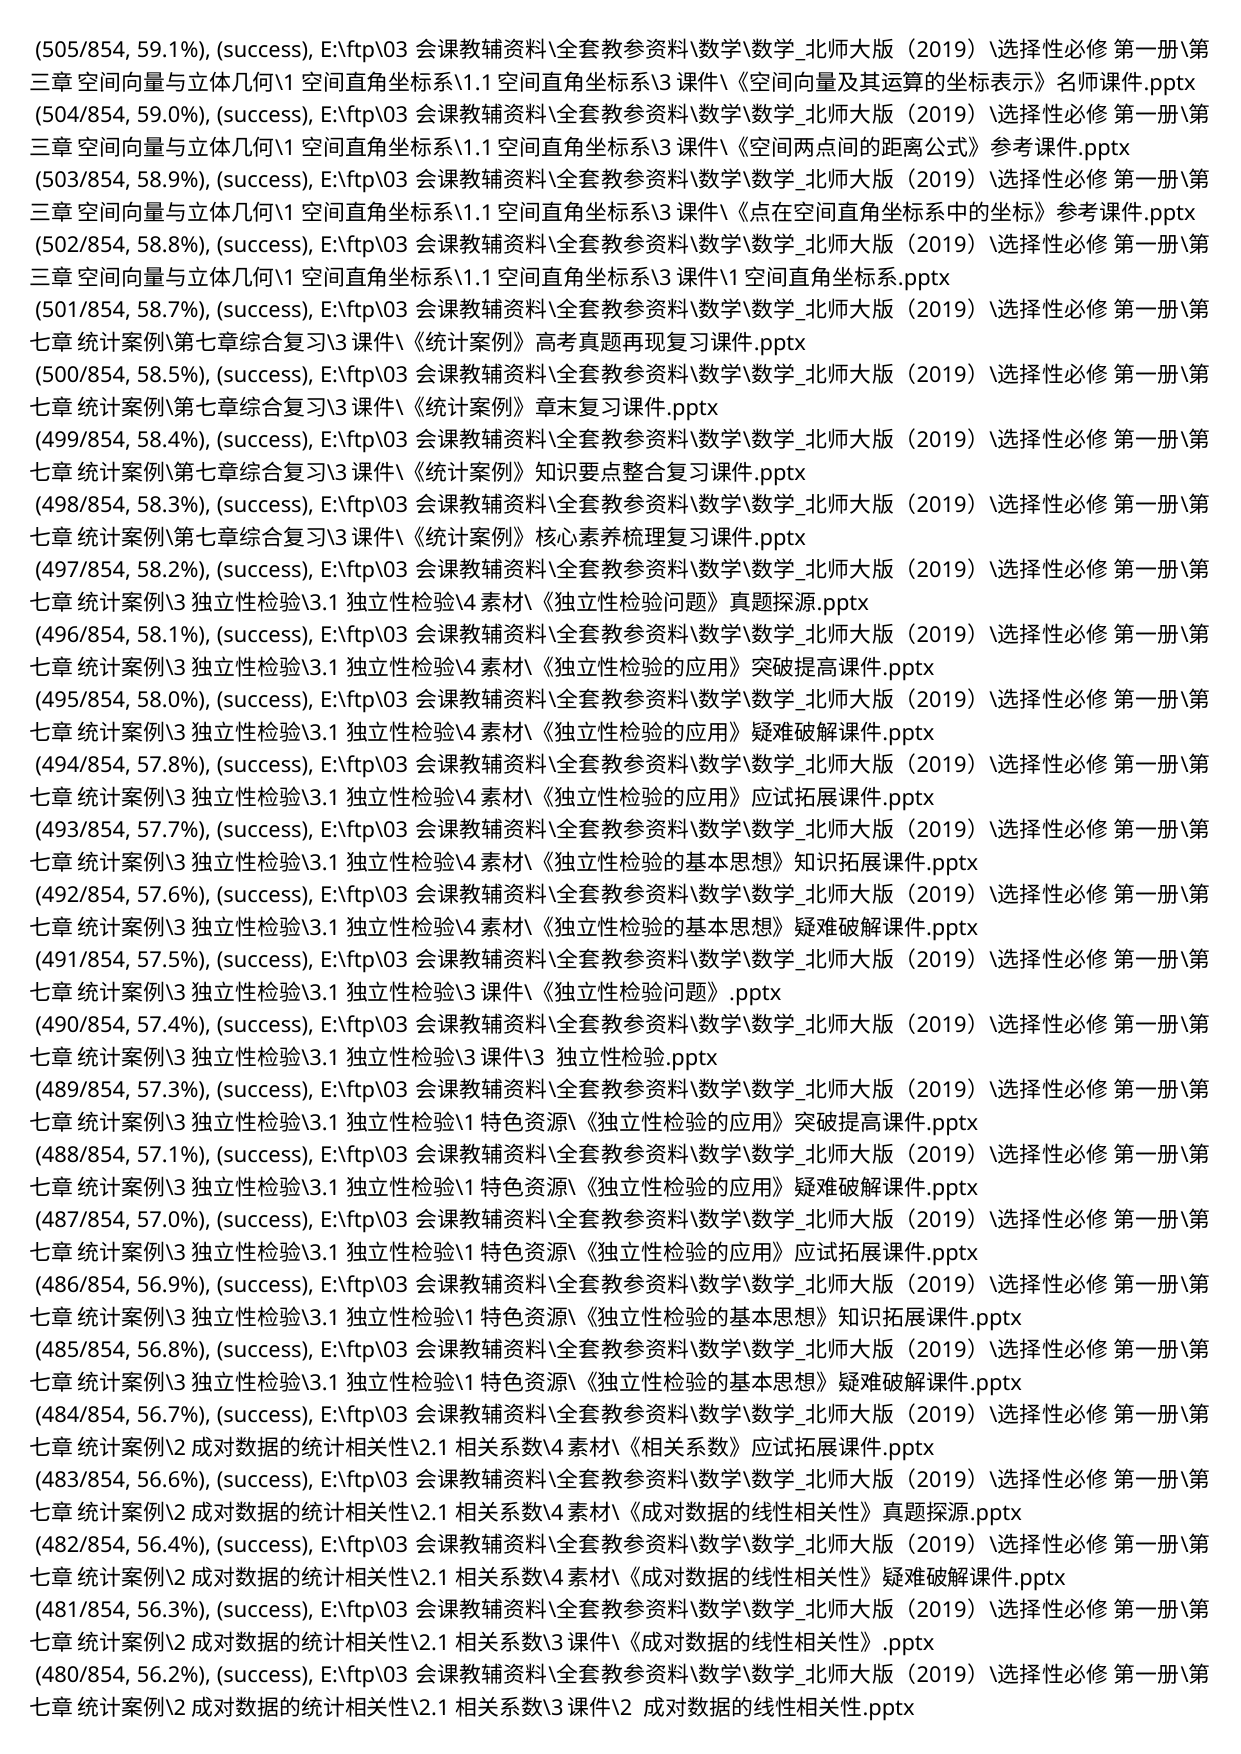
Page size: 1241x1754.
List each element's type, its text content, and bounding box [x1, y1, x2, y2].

text (497/854, 58.2%), (success), E:\ftp\03 会课教辅资料\全套教参资料\数学\数学_北师大版（2019）\选择性必修 第一册\第七章 统计案例\3 独立性检验\3.1 独立性检验\4素材\《独立性检验问题》真题探源.pptx [29, 552, 1211, 617]
text (487/854, 57.0%), (success), E:\ftp\03 会课教辅资料\全套教参资料\数学\数学_北师大版（2019）\选择性必修 第一册\第七章 统计案例\3 独立性检验\3.1 独立性检验\1特色资源\《独立性检验的应用》应试拓展课件.pptx [29, 1202, 1211, 1267]
text (498/854, 58.3%), (success), E:\ftp\03 会课教辅资料\全套教参资料\数学\数学_北师大版（2019）\选择性必修 第一册\第七章 统计案例\第七章综合复习\3课件\《统计案例》核心素养梳理复习课件.pptx [29, 487, 1211, 552]
text (505/854, 59.1%), (success), E:\ftp\03 会课教辅资料\全套教参资料\数学\数学_北师大版（2019）\选择性必修 第一册\第三章 空间向量与立体几何\1 空间直角坐标系\1.1空间直角坐标系\3课件\《空间向量及其运算的坐标表示》名师课件.pptx [29, 32, 1211, 97]
text (481/854, 56.3%), (success), E:\ftp\03 会课教辅资料\全套教参资料\数学\数学_北师大版（2019）\选择性必修 第一册\第七章 统计案例\2 成对数据的统计相关性\2.1 相关系数\3课件\《成对数据的线性相关性》.pptx [29, 1592, 1211, 1657]
text (502/854, 58.8%), (success), E:\ftp\03 会课教辅资料\全套教参资料\数学\数学_北师大版（2019）\选择性必修 第一册\第三章 空间向量与立体几何\1 空间直角坐标系\1.1空间直角坐标系\3课件\1空间直角坐标系.pptx [29, 227, 1211, 292]
text (493/854, 57.7%), (success), E:\ftp\03 会课教辅资料\全套教参资料\数学\数学_北师大版（2019）\选择性必修 第一册\第七章 统计案例\3 独立性检验\3.1 独立性检验\4素材\《独立性检验的基本思想》知识拓展课件.pptx [29, 812, 1211, 877]
text (503/854, 58.9%), (success), E:\ftp\03 会课教辅资料\全套教参资料\数学\数学_北师大版（2019）\选择性必修 第一册\第三章 空间向量与立体几何\1 空间直角坐标系\1.1空间直角坐标系\3课件\《点在空间直角坐标系中的坐标》参考课件.pptx [29, 162, 1211, 227]
text (490/854, 57.4%), (success), E:\ftp\03 会课教辅资料\全套教参资料\数学\数学_北师大版（2019）\选择性必修 第一册\第七章 统计案例\3 独立性检验\3.1 独立性检验\3课件\3 独立性检验.pptx [29, 1007, 1211, 1072]
text (495/854, 58.0%), (success), E:\ftp\03 会课教辅资料\全套教参资料\数学\数学_北师大版（2019）\选择性必修 第一册\第七章 统计案例\3 独立性检验\3.1 独立性检验\4素材\《独立性检验的应用》疑难破解课件.pptx [29, 682, 1211, 747]
text (501/854, 58.7%), (success), E:\ftp\03 会课教辅资料\全套教参资料\数学\数学_北师大版（2019）\选择性必修 第一册\第七章 统计案例\第七章综合复习\3课件\《统计案例》高考真题再现复习课件.pptx [29, 292, 1211, 357]
text (488/854, 57.1%), (success), E:\ftp\03 会课教辅资料\全套教参资料\数学\数学_北师大版（2019）\选择性必修 第一册\第七章 统计案例\3 独立性检验\3.1 独立性检验\1特色资源\《独立性检验的应用》疑难破解课件.pptx [29, 1137, 1211, 1202]
text (482/854, 56.4%), (success), E:\ftp\03 会课教辅资料\全套教参资料\数学\数学_北师大版（2019）\选择性必修 第一册\第七章 统计案例\2 成对数据的统计相关性\2.1 相关系数\4素材\《成对数据的线性相关性》疑难破解课件.pptx [29, 1527, 1211, 1592]
text (485/854, 56.8%), (success), E:\ftp\03 会课教辅资料\全套教参资料\数学\数学_北师大版（2019）\选择性必修 第一册\第七章 统计案例\3 独立性检验\3.1 独立性检验\1特色资源\《独立性检验的基本思想》疑难破解课件.pptx [29, 1332, 1211, 1397]
text (496/854, 58.1%), (success), E:\ftp\03 会课教辅资料\全套教参资料\数学\数学_北师大版（2019）\选择性必修 第一册\第七章 统计案例\3 独立性检验\3.1 独立性检验\4素材\《独立性检验的应用》突破提高课件.pptx [29, 617, 1211, 682]
text (480/854, 56.2%), (success), E:\ftp\03 会课教辅资料\全套教参资料\数学\数学_北师大版（2019）\选择性必修 第一册\第七章 统计案例\2 成对数据的统计相关性\2.1 相关系数\3课件\2 成对数据的线性相关性.pptx [29, 1657, 1211, 1722]
text (491/854, 57.5%), (success), E:\ftp\03 会课教辅资料\全套教参资料\数学\数学_北师大版（2019）\选择性必修 第一册\第七章 统计案例\3 独立性检验\3.1 独立性检验\3课件\《独立性检验问题》.pptx [29, 942, 1211, 1007]
text (504/854, 59.0%), (success), E:\ftp\03 会课教辅资料\全套教参资料\数学\数学_北师大版（2019）\选择性必修 第一册\第三章 空间向量与立体几何\1 空间直角坐标系\1.1空间直角坐标系\3课件\《空间两点间的距离公式》参考课件.pptx [29, 97, 1211, 162]
text (483/854, 56.6%), (success), E:\ftp\03 会课教辅资料\全套教参资料\数学\数学_北师大版（2019）\选择性必修 第一册\第七章 统计案例\2 成对数据的统计相关性\2.1 相关系数\4素材\《成对数据的线性相关性》真题探源.pptx [29, 1462, 1211, 1527]
text (486/854, 56.9%), (success), E:\ftp\03 会课教辅资料\全套教参资料\数学\数学_北师大版（2019）\选择性必修 第一册\第七章 统计案例\3 独立性检验\3.1 独立性检验\1特色资源\《独立性检验的基本思想》知识拓展课件.pptx [29, 1267, 1211, 1332]
text (499/854, 58.4%), (success), E:\ftp\03 会课教辅资料\全套教参资料\数学\数学_北师大版（2019）\选择性必修 第一册\第七章 统计案例\第七章综合复习\3课件\《统计案例》知识要点整合复习课件.pptx [29, 422, 1211, 487]
text (494/854, 57.8%), (success), E:\ftp\03 会课教辅资料\全套教参资料\数学\数学_北师大版（2019）\选择性必修 第一册\第七章 统计案例\3 独立性检验\3.1 独立性检验\4素材\《独立性检验的应用》应试拓展课件.pptx [29, 747, 1211, 812]
text (492/854, 57.6%), (success), E:\ftp\03 会课教辅资料\全套教参资料\数学\数学_北师大版（2019）\选择性必修 第一册\第七章 统计案例\3 独立性检验\3.1 独立性检验\4素材\《独立性检验的基本思想》疑难破解课件.pptx [29, 877, 1211, 942]
text (484/854, 56.7%), (success), E:\ftp\03 会课教辅资料\全套教参资料\数学\数学_北师大版（2019）\选择性必修 第一册\第七章 统计案例\2 成对数据的统计相关性\2.1 相关系数\4素材\《相关系数》应试拓展课件.pptx [29, 1397, 1211, 1462]
text (500/854, 58.5%), (success), E:\ftp\03 会课教辅资料\全套教参资料\数学\数学_北师大版（2019）\选择性必修 第一册\第七章 统计案例\第七章综合复习\3课件\《统计案例》章末复习课件.pptx [29, 357, 1211, 422]
text (489/854, 57.3%), (success), E:\ftp\03 会课教辅资料\全套教参资料\数学\数学_北师大版（2019）\选择性必修 第一册\第七章 统计案例\3 独立性检验\3.1 独立性检验\1特色资源\《独立性检验的应用》突破提高课件.pptx [29, 1072, 1211, 1137]
